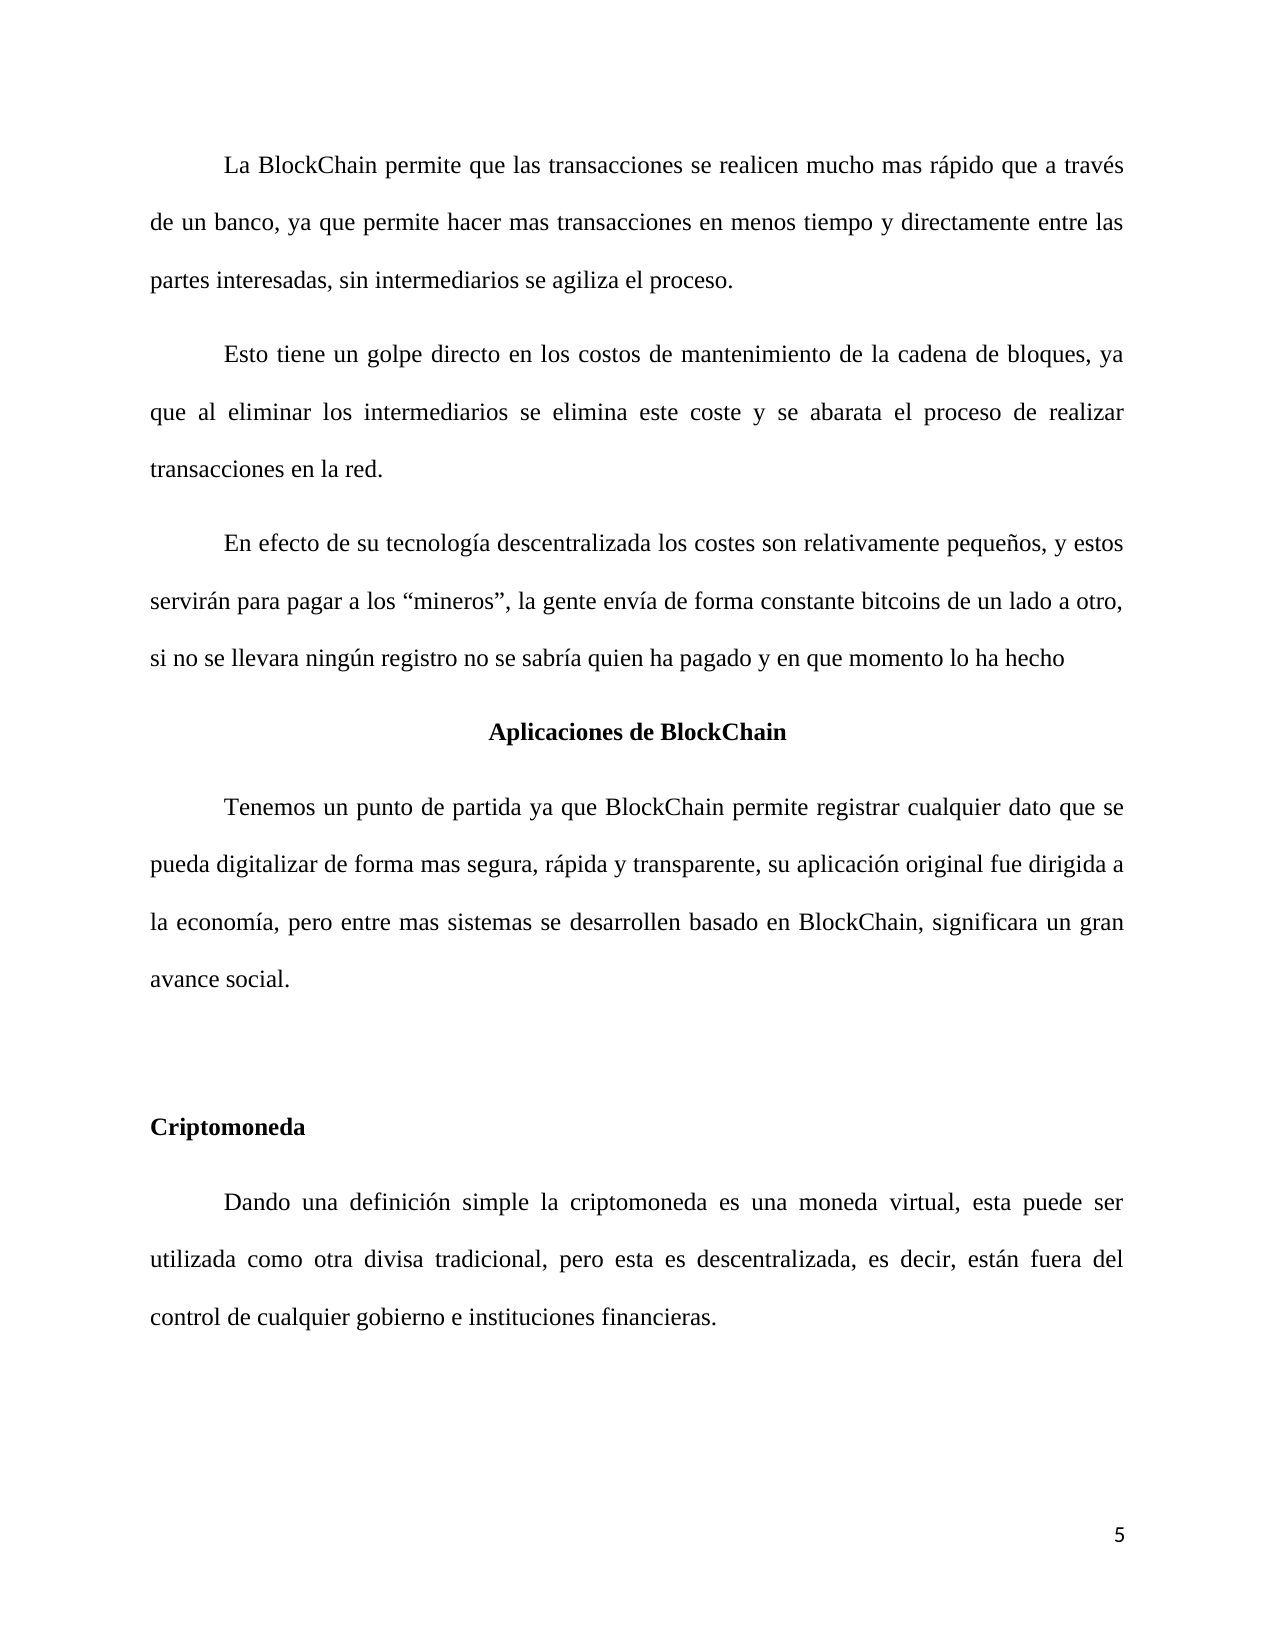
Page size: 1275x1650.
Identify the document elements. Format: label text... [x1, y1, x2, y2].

text Dando una definición simple la criptomoneda es una moneda virtual, esta puede ser utilizada como otra divisa tradicional, pero esta es descentralizada, es decir, están fuera del control de cualquier gobierno e instituciones financieras. [150, 1187, 1125, 1330]
text En efecto de su tecnología descentralizada los costes son relativamente pequeños, y estos servirán para pagar a los “mineros”, la gente envía de forma constante bitcoins de un lado a otro, si no se llevara ningún registro no se sabría quien ha pagado y en que momento lo ha hecho [150, 528, 1125, 672]
text Esto tiene un golpe directo en los costos de mantenimiento de la cadena de bloques, ya que al eliminar los intermediarios se elimina este coste y se abarata el proceso de realizar transacciones en la red. [150, 339, 1125, 483]
text Criptomoneda [150, 1112, 1125, 1141]
text Aplicaciones de BlockChain [150, 717, 1125, 746]
text Tenemos un punto de partida ya que BlockChain permite registrar cualquier dato que se pueda digitalizar de forma mas segura, rápida y transparente, su aplicación original fue dirigida a la economía, pero entre mas sistemas se desarrollen basado en BlockChain, significara un gran avance social. [150, 792, 1125, 993]
text La BlockChain permite que las transacciones se realicen mucho mas rápido que a través de un banco, ya que permite hacer mas transacciones en menos tiempo y directamente entre las partes interesadas, sin intermediarios se agiliza el proceso. [150, 150, 1125, 294]
